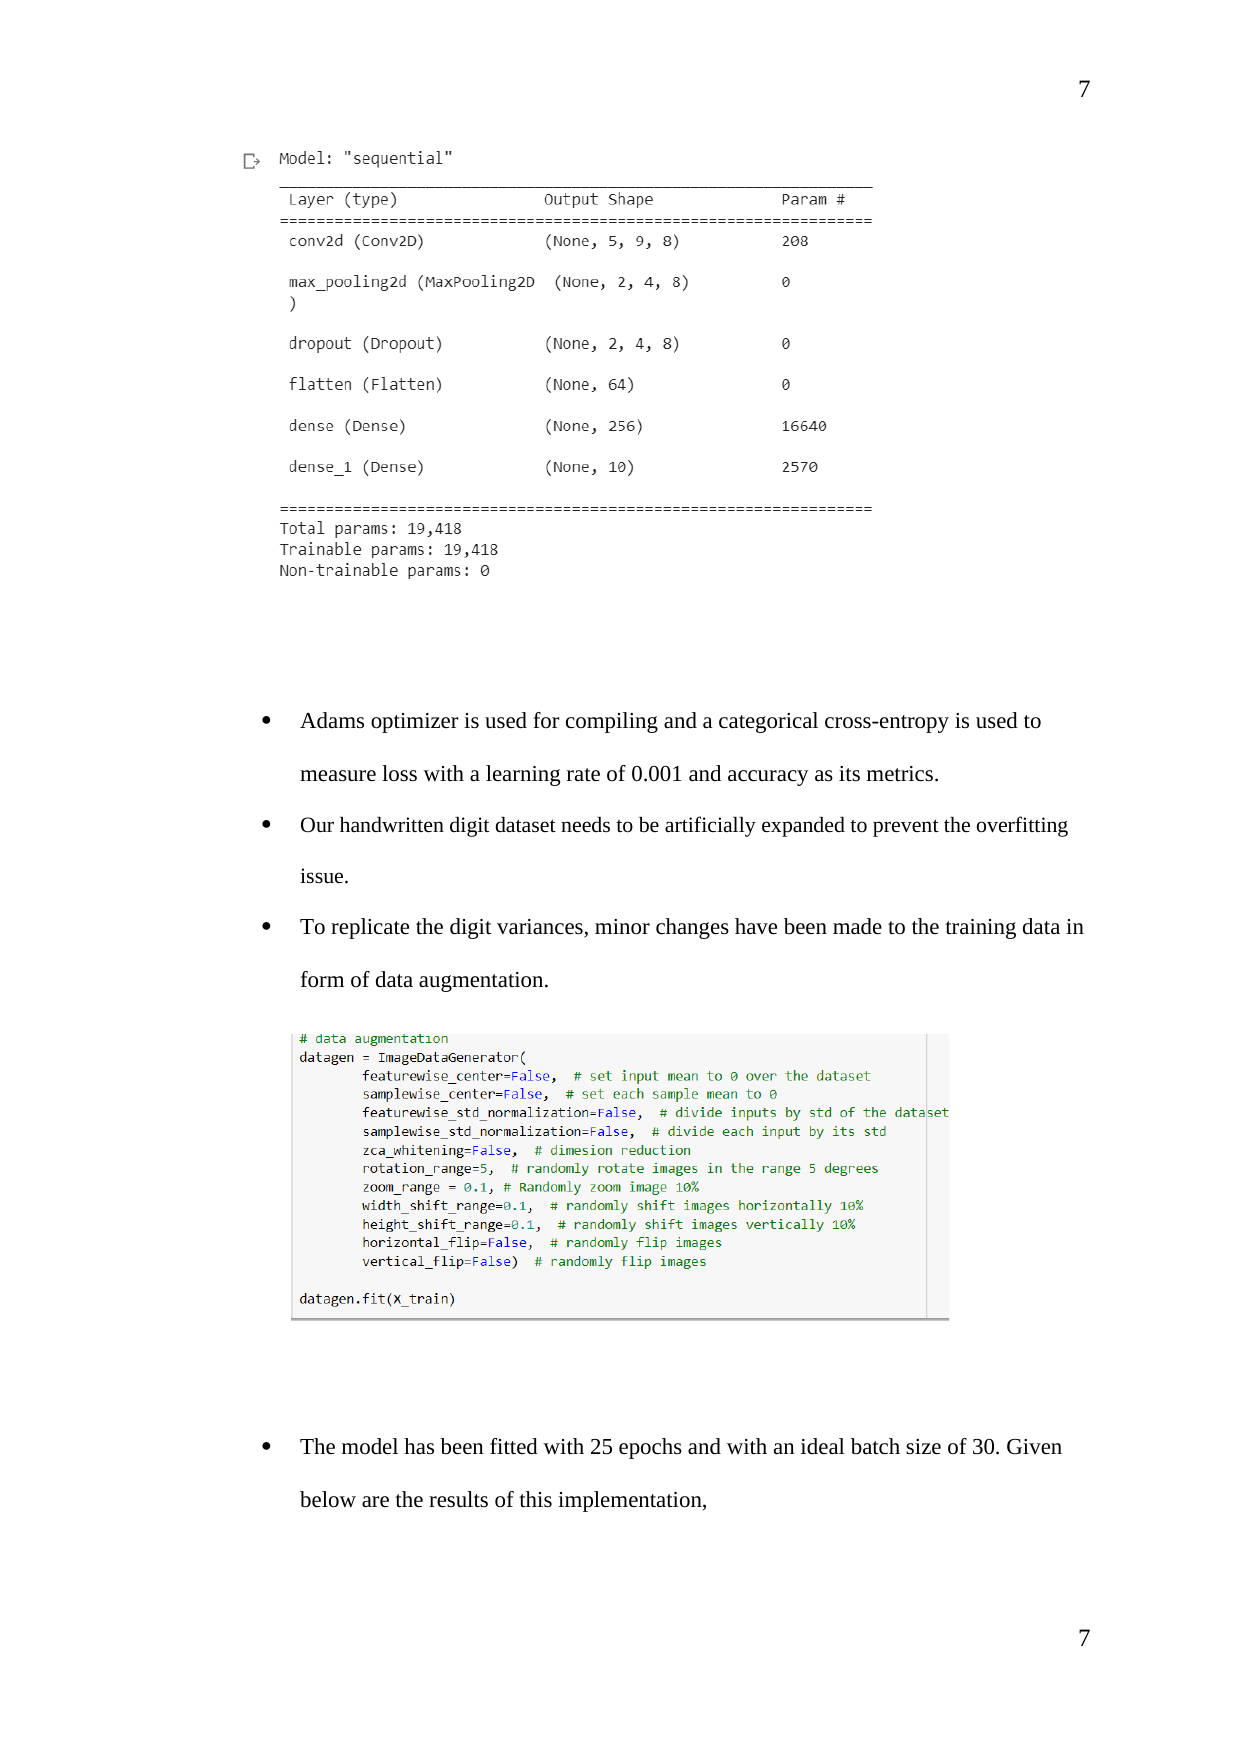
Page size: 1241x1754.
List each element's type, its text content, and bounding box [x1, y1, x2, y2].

list To replicate the digit variances, minor changes have been made to the training data in form of data augmentation. [262, 913, 1090, 992]
list Our handwritten digit dataset needs to be artificially expanded to prevent the overfitting issue. [262, 812, 1090, 888]
picture [236, 150, 1004, 595]
list Adams optimizer is used for compiling and a categorical cross-entropy is used to measure loss with a learning rate of 0.001 and accuracy as its metrics. [262, 707, 1090, 786]
picture [291, 1034, 950, 1321]
list The model has been fitted with 25 epochs and with an ideal batch size of 30. Given below are the results of this implementation, [262, 1433, 1090, 1512]
